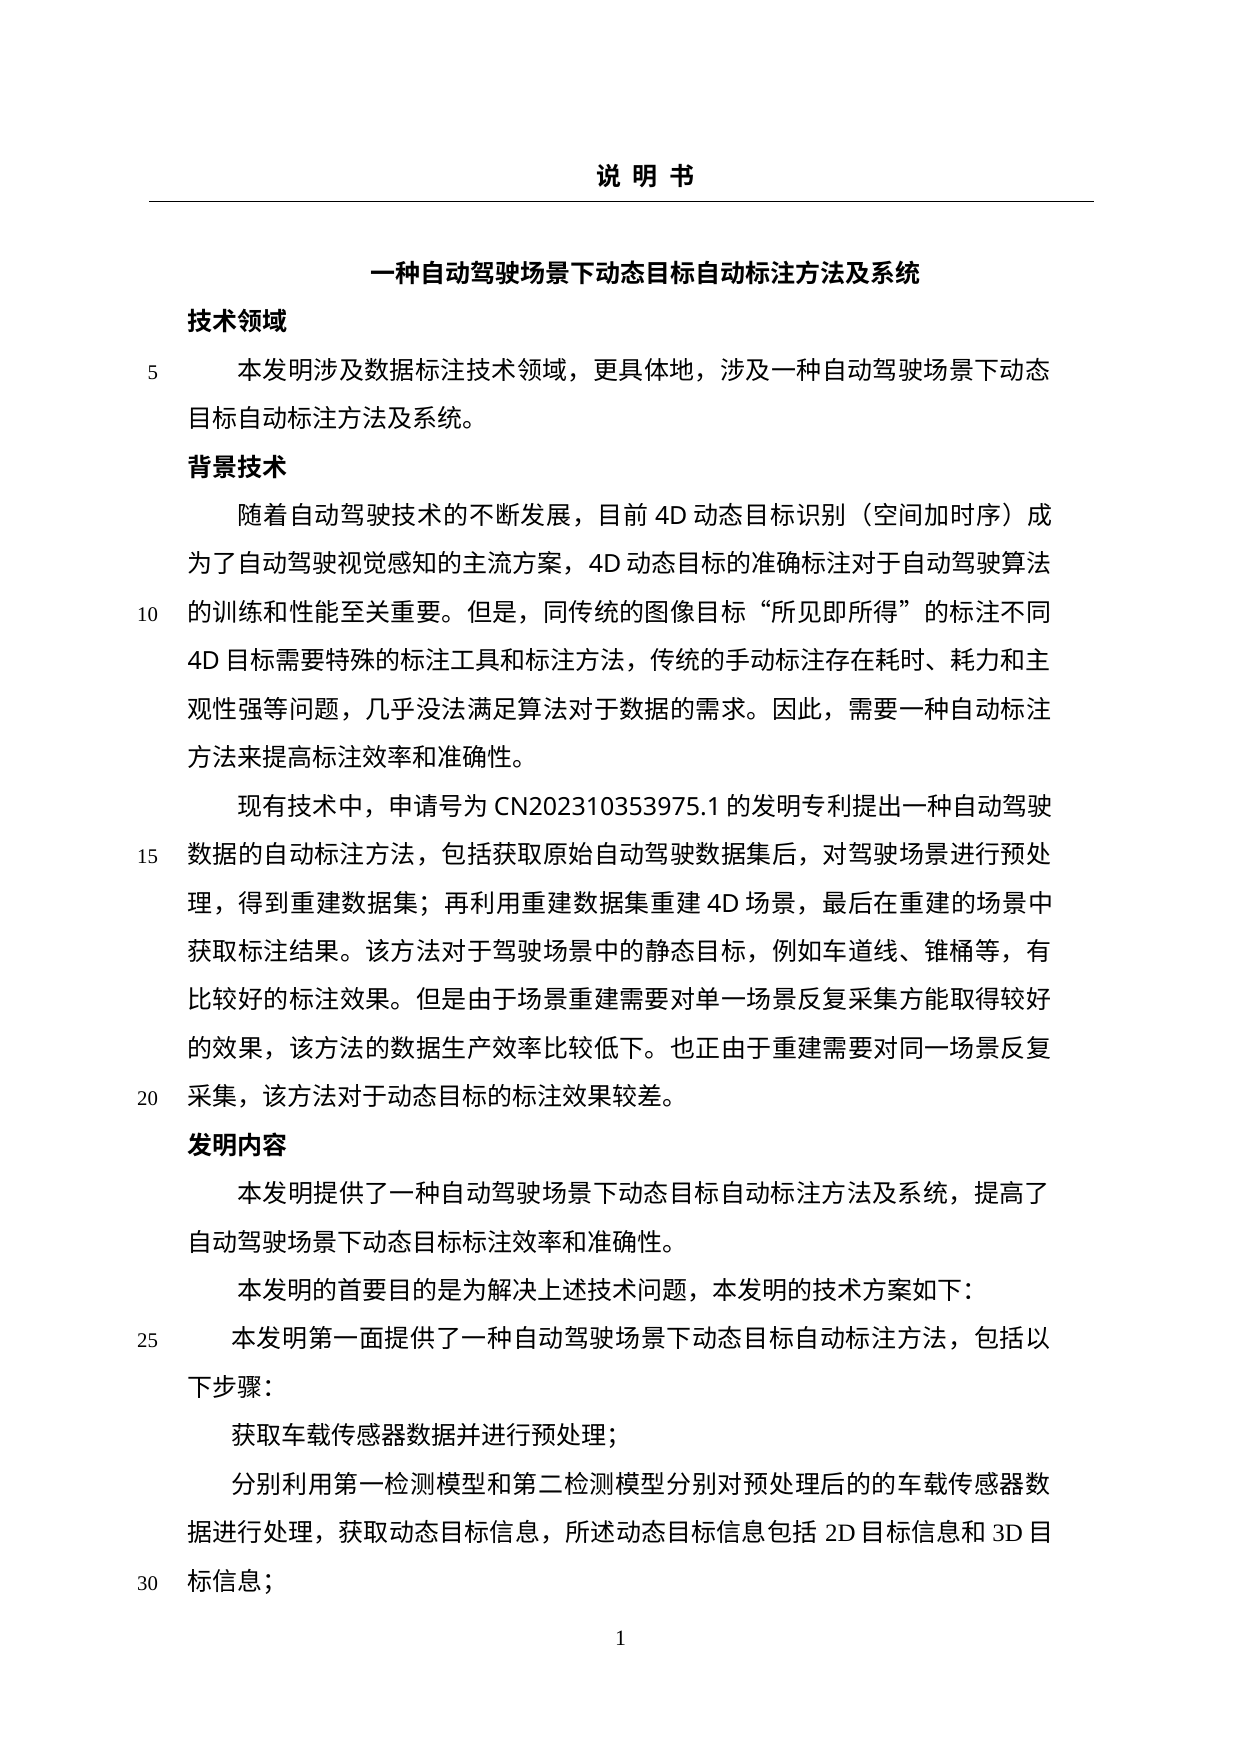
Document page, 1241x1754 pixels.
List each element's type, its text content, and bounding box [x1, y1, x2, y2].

text 本发明涉及数据标注技术领域，更具体地，涉及一种自动驾驶场景下动态目标自动标注方法及系统。 [187, 344, 1053, 441]
text 分别利用第一检测模型和第二检测模型分别对预处理后的的车载传感器数据进行处理，获取动态目标信息，所述动态目标信息包括2D目标信息和3D目标信息； [187, 1458, 1053, 1603]
text 发明内容 [187, 1119, 1053, 1168]
text 现有技术中，申请号为CN202310353975.1的发明专利提出一种自动驾驶数据的自动标注方法，包括获取原始自动驾驶数据集后，对驾驶场景进行预处理，得到重建数据集；再利用重建数据集重建4D场景，最后在重建的场景中获取标注结果。该方法对于驾驶场景中的静态目标，例如车道线、锥桶等，有比较好的标注效果。但是由于场景重建需要对单一场景反复采集方能取得较好的效果，该方法的数据生产效率比较低下。也正由于重建需要对同一场景反复采集，该方法对于动态目标的标注效果较差。 [187, 780, 1053, 1119]
text 本发明的首要目的是为解决上述技术问题，本发明的技术方案如下： [187, 1264, 1053, 1313]
text 一种自动驾驶场景下动态目标自动标注方法及系统 [187, 247, 1053, 296]
text 说 明 书 [187, 150, 1053, 199]
text 技术领域 [187, 296, 1053, 344]
text 本发明第一面提供了一种自动驾驶场景下动态目标自动标注方法，包括以下步骤： [187, 1313, 1053, 1410]
text 获取车载传感器数据并进行预处理； [187, 1410, 1053, 1458]
text 本发明提供了一种自动驾驶场景下动态目标自动标注方法及系统，提高了自动驾驶场景下动态目标标注效率和准确性。 [187, 1168, 1053, 1264]
text 随着自动驾驶技术的不断发展，目前4D动态目标识别（空间加时序）成为了自动驾驶视觉感知的主流方案，4D动态目标的准确标注对于自动驾驶算法的训练和性能至关重要。但是，同传统的图像目标“所见即所得”的标注不同，4D目标需要特殊的标注工具和标注方法，传统的手动标注存在耗时、耗力和主观性强等问题，几乎没法满足算法对于数据的需求。因此，需要一种自动标注方法来提高标注效率和准确性。 [187, 489, 1053, 780]
text 背景技术 [187, 441, 1053, 489]
